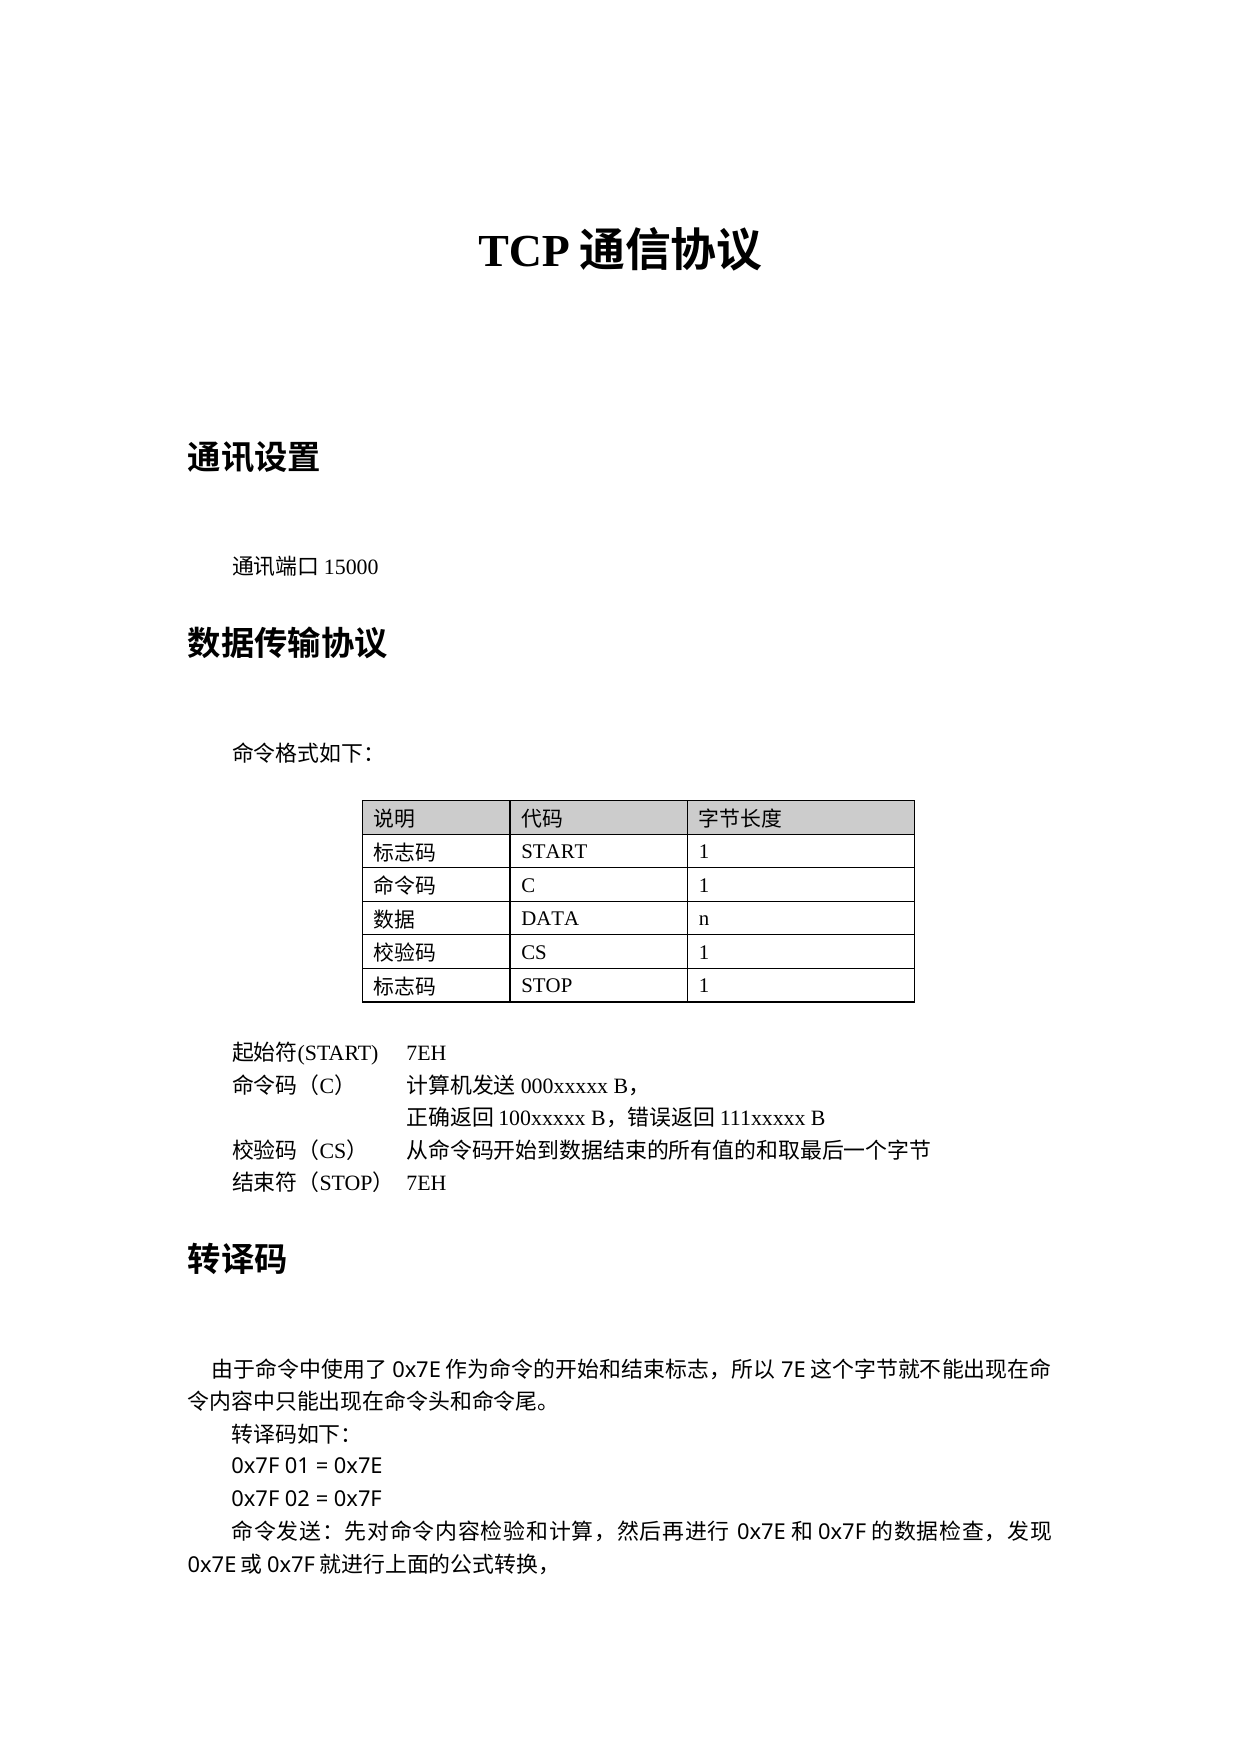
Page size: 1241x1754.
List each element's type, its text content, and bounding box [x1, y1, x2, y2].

text 0x7F 02 = 0x7F [187, 1481, 1053, 1514]
subtitle 数据传输协议 [187, 608, 1053, 673]
subtitle TCP通信协议 [187, 197, 1053, 295]
text 0x7F 01 = 0x7E [187, 1449, 1053, 1481]
text 命令格式如下： [187, 735, 1053, 768]
text 正确返回100xxxxx B，错误返回111xxxxx B [187, 1100, 1053, 1132]
text 起始符(START) 7EH [232, 1035, 1053, 1067]
table_header 字节长度 [688, 801, 914, 834]
text 由于命令中使用了0x7E作为命令的开始和结束标志，所以7E这个字节就不能出现在命令内容中只能出现在命令头和命令尾。 [187, 1351, 1053, 1416]
table_cell 数据 [363, 902, 509, 934]
text 命令码（C） 计算机发送 000xxxxx B， [187, 1067, 1053, 1100]
text 校验码（CS） 从命令码开始到数据结束的所有值的和取最后一个字节 [187, 1132, 1053, 1165]
table_cell 1 [688, 868, 914, 901]
text 转译码如下： [187, 1416, 1053, 1449]
table_cell 标志码 [363, 969, 509, 1001]
table_header 说明 [363, 801, 509, 834]
table_cell CS [511, 935, 687, 968]
table_cell 标志码 [363, 835, 509, 867]
text 命令发送：先对命令内容检验和计算，然后再进行0x7E和0x7F的数据检查，发现0x7E或0x7F就进行上面的公式转换， [187, 1514, 1053, 1579]
table_cell C [511, 868, 687, 901]
table_cell DATA [511, 902, 687, 934]
table_cell START [511, 835, 687, 867]
subtitle 通讯设置 [187, 422, 1053, 487]
table_cell 1 [688, 835, 914, 867]
table_cell n [688, 902, 914, 934]
table_cell 1 [688, 935, 914, 968]
table_header 代码 [511, 801, 687, 834]
table_cell STOP [511, 969, 687, 1001]
table_cell 1 [688, 969, 914, 1001]
text 通讯端口15000 [232, 549, 1053, 581]
text 结束符（STOP） 7EH [187, 1165, 1053, 1197]
table_cell 校验码 [363, 935, 509, 968]
subtitle 转译码 [187, 1224, 1053, 1289]
table_cell 命令码 [363, 868, 509, 901]
